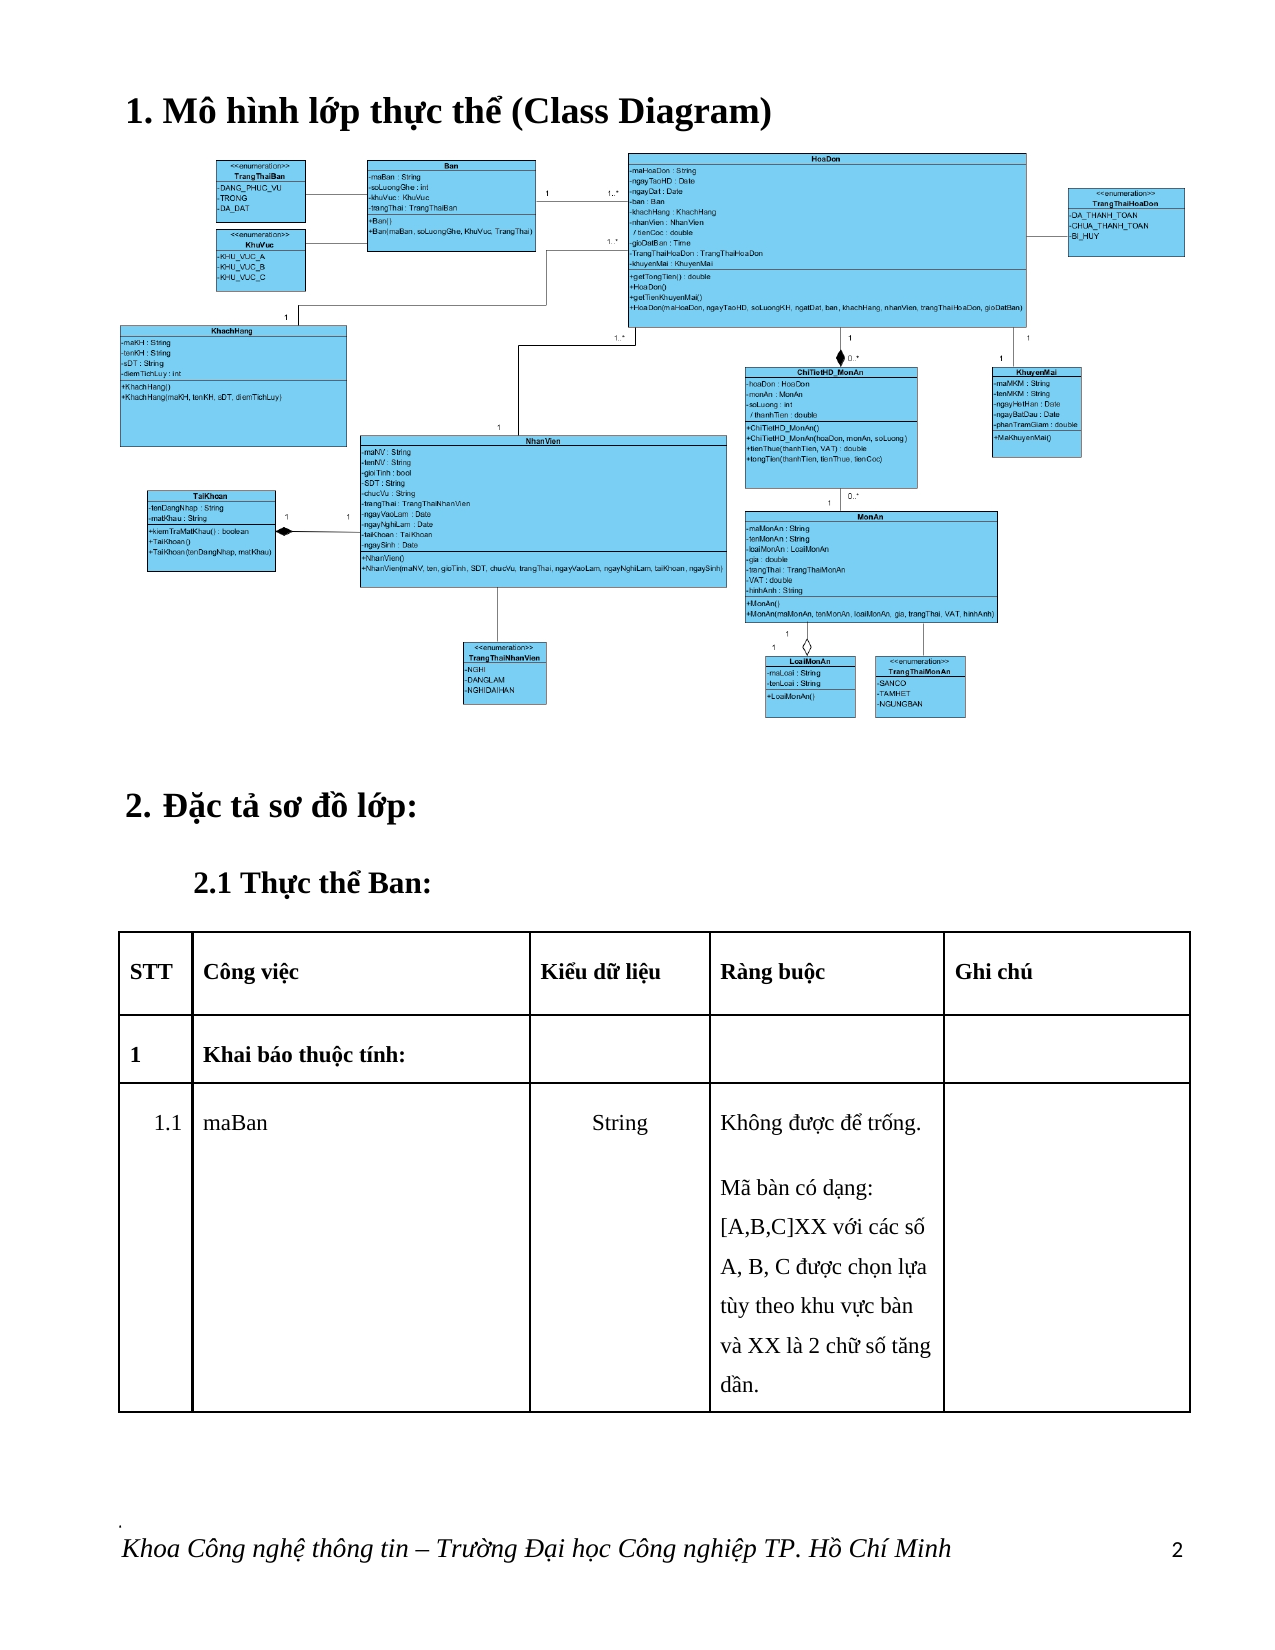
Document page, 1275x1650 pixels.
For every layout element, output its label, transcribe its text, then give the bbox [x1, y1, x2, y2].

table_header Kiểu dữ liệu [531, 933, 709, 1014]
table_header STT [120, 933, 191, 1014]
table_cell maBan [194, 1084, 529, 1411]
table_cell [531, 1016, 709, 1082]
table_cell [945, 1016, 1189, 1082]
table_header Ghi chú [945, 933, 1189, 1014]
table_cell [945, 1084, 1189, 1411]
picture [118, 153, 1187, 720]
table_cell Không được để trống. Mã bàn có dạng: [A,B,C]XX với các số A, B, C được chọn lựa tùy theo khu vực bàn và XX là 2 chữ số tăng dần. [711, 1084, 943, 1411]
table_header Ràng buộc [711, 933, 943, 1014]
table_header Công việc [194, 933, 529, 1014]
table_cell 1.1 [120, 1084, 191, 1411]
subtitle 2.1 Thực thể Ban: [193, 864, 1186, 900]
subtitle Mô hình lớp thực thể (Class Diagram) [125, 89, 1186, 132]
table_cell [711, 1016, 943, 1082]
subtitle Đặc tả sơ đồ lớp: [125, 784, 1186, 825]
table_cell 1 [120, 1016, 191, 1082]
table_cell Khai báo thuộc tính: [194, 1016, 529, 1082]
table_cell String [531, 1084, 709, 1411]
